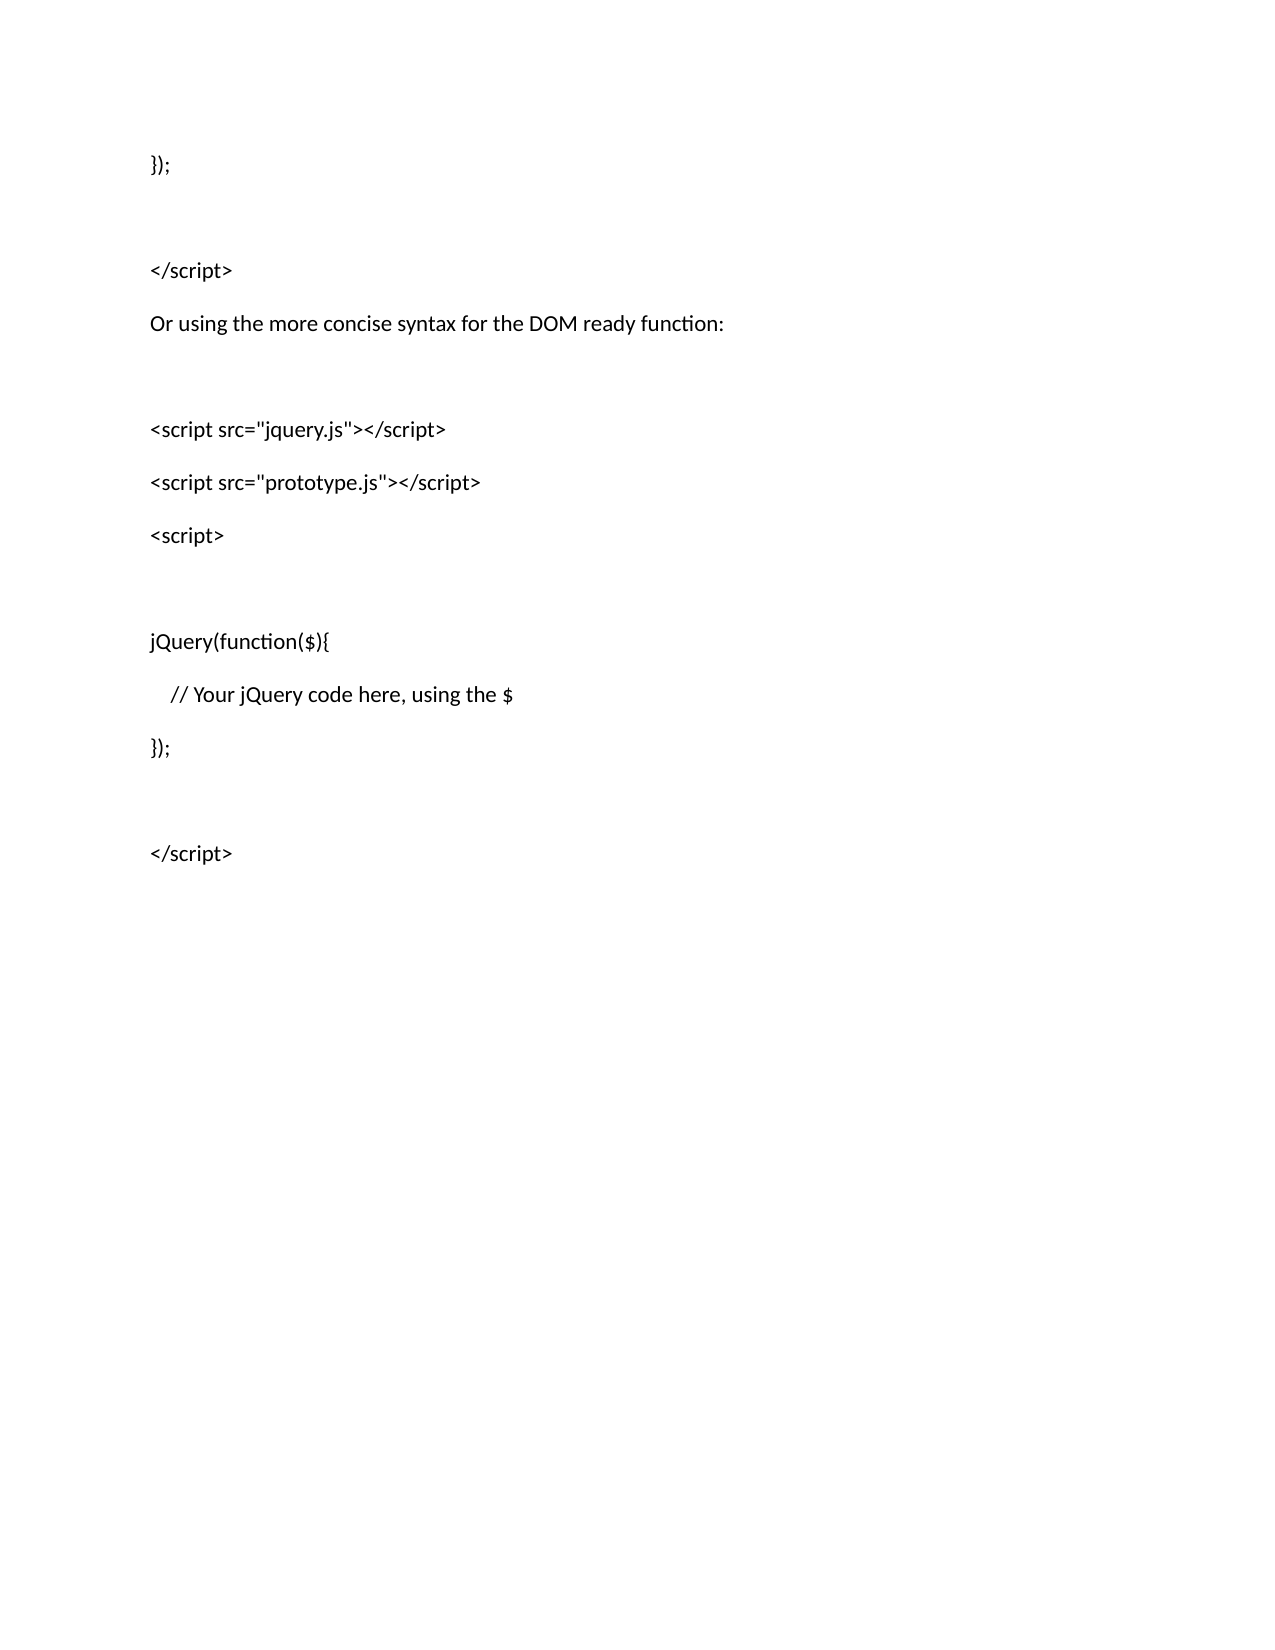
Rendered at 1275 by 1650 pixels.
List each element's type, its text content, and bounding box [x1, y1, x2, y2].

text }); [150, 150, 1125, 178]
text Or using the more concise syntax for the DOM ready function: [150, 309, 1125, 337]
text <script src="jquery.js"></script> [150, 415, 1125, 443]
text jQuery(function($){ [150, 627, 1125, 655]
text <script src="prototype.js"></script> [150, 468, 1125, 496]
text }); [150, 733, 1125, 761]
text <script> [150, 521, 1125, 549]
text </script> [150, 256, 1125, 284]
text // Your jQuery code here, using the $ [150, 680, 1125, 708]
text </script> [150, 839, 1125, 867]
